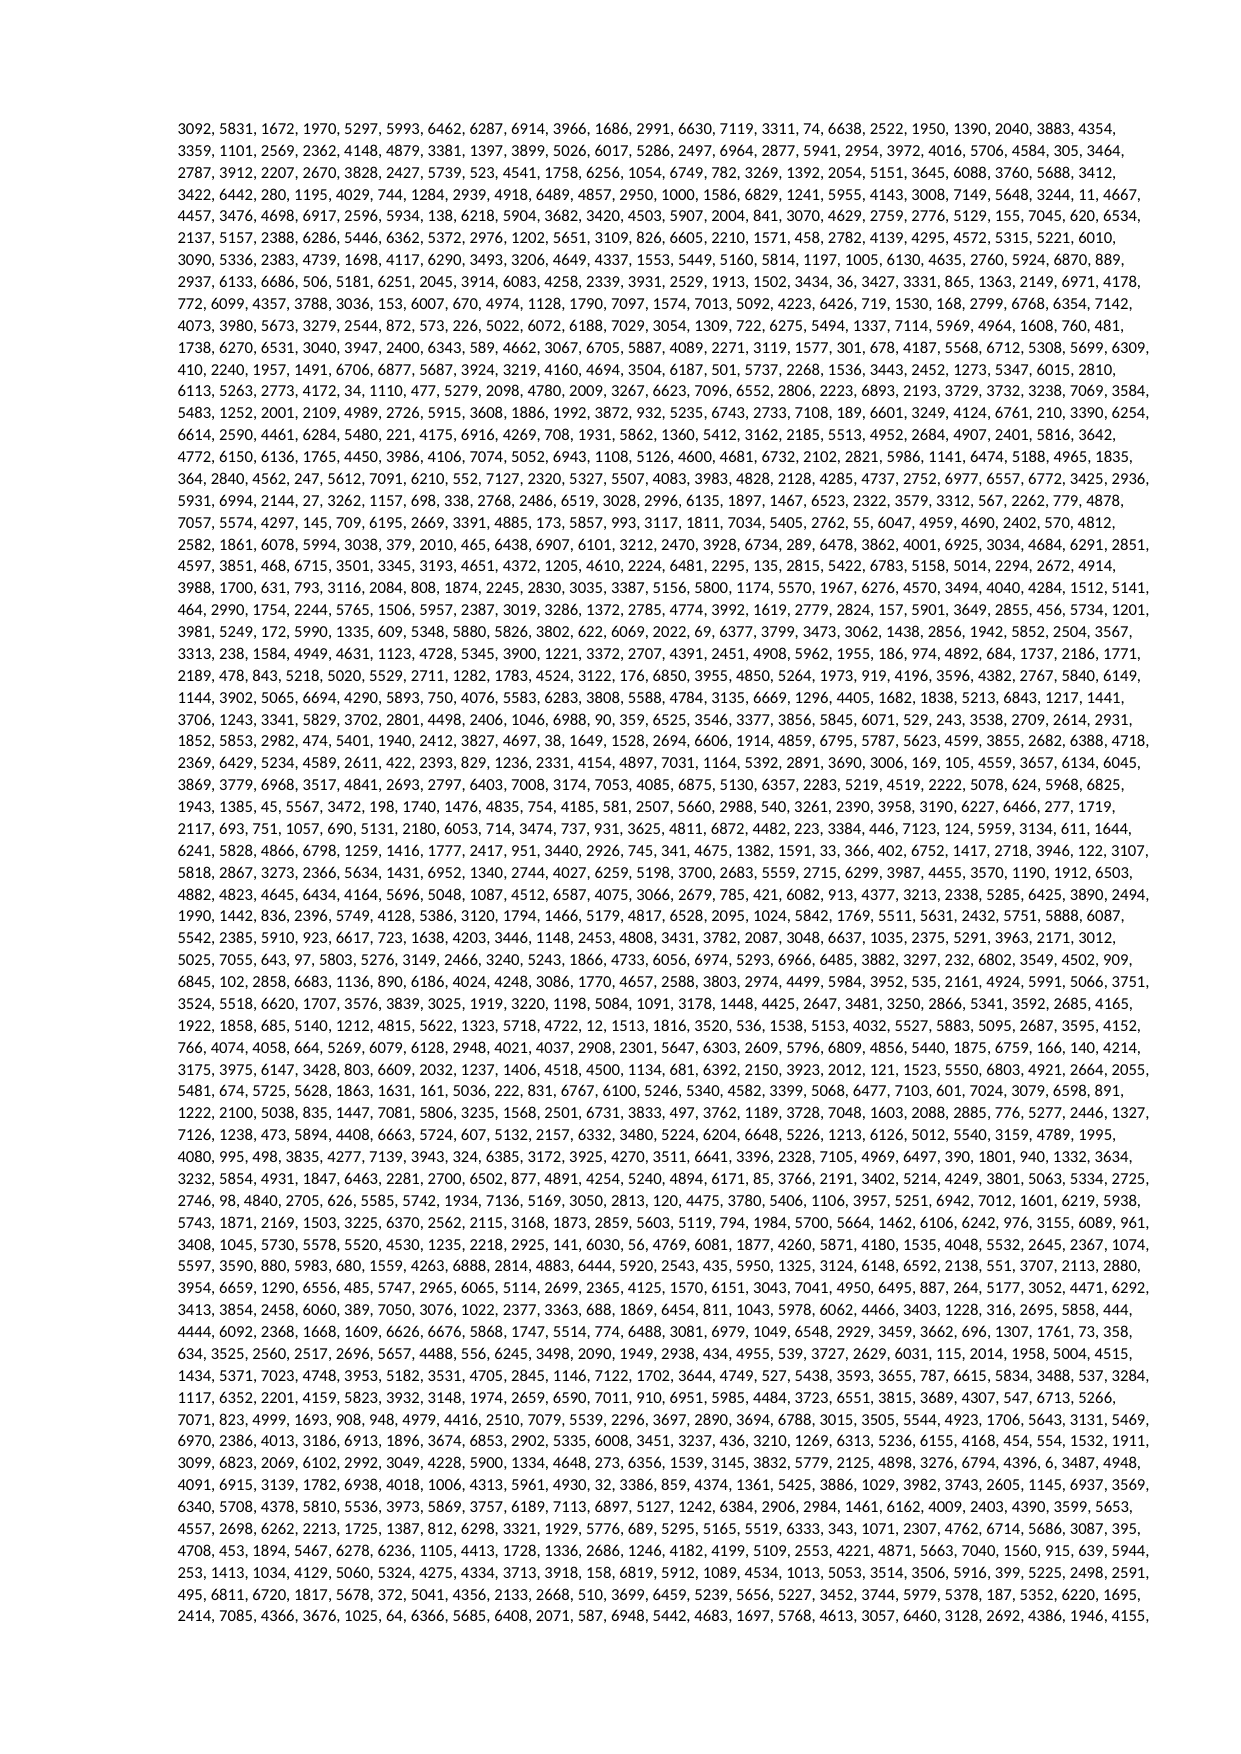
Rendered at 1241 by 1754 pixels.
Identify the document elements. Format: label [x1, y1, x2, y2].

text [177, 118, 1152, 1626]
